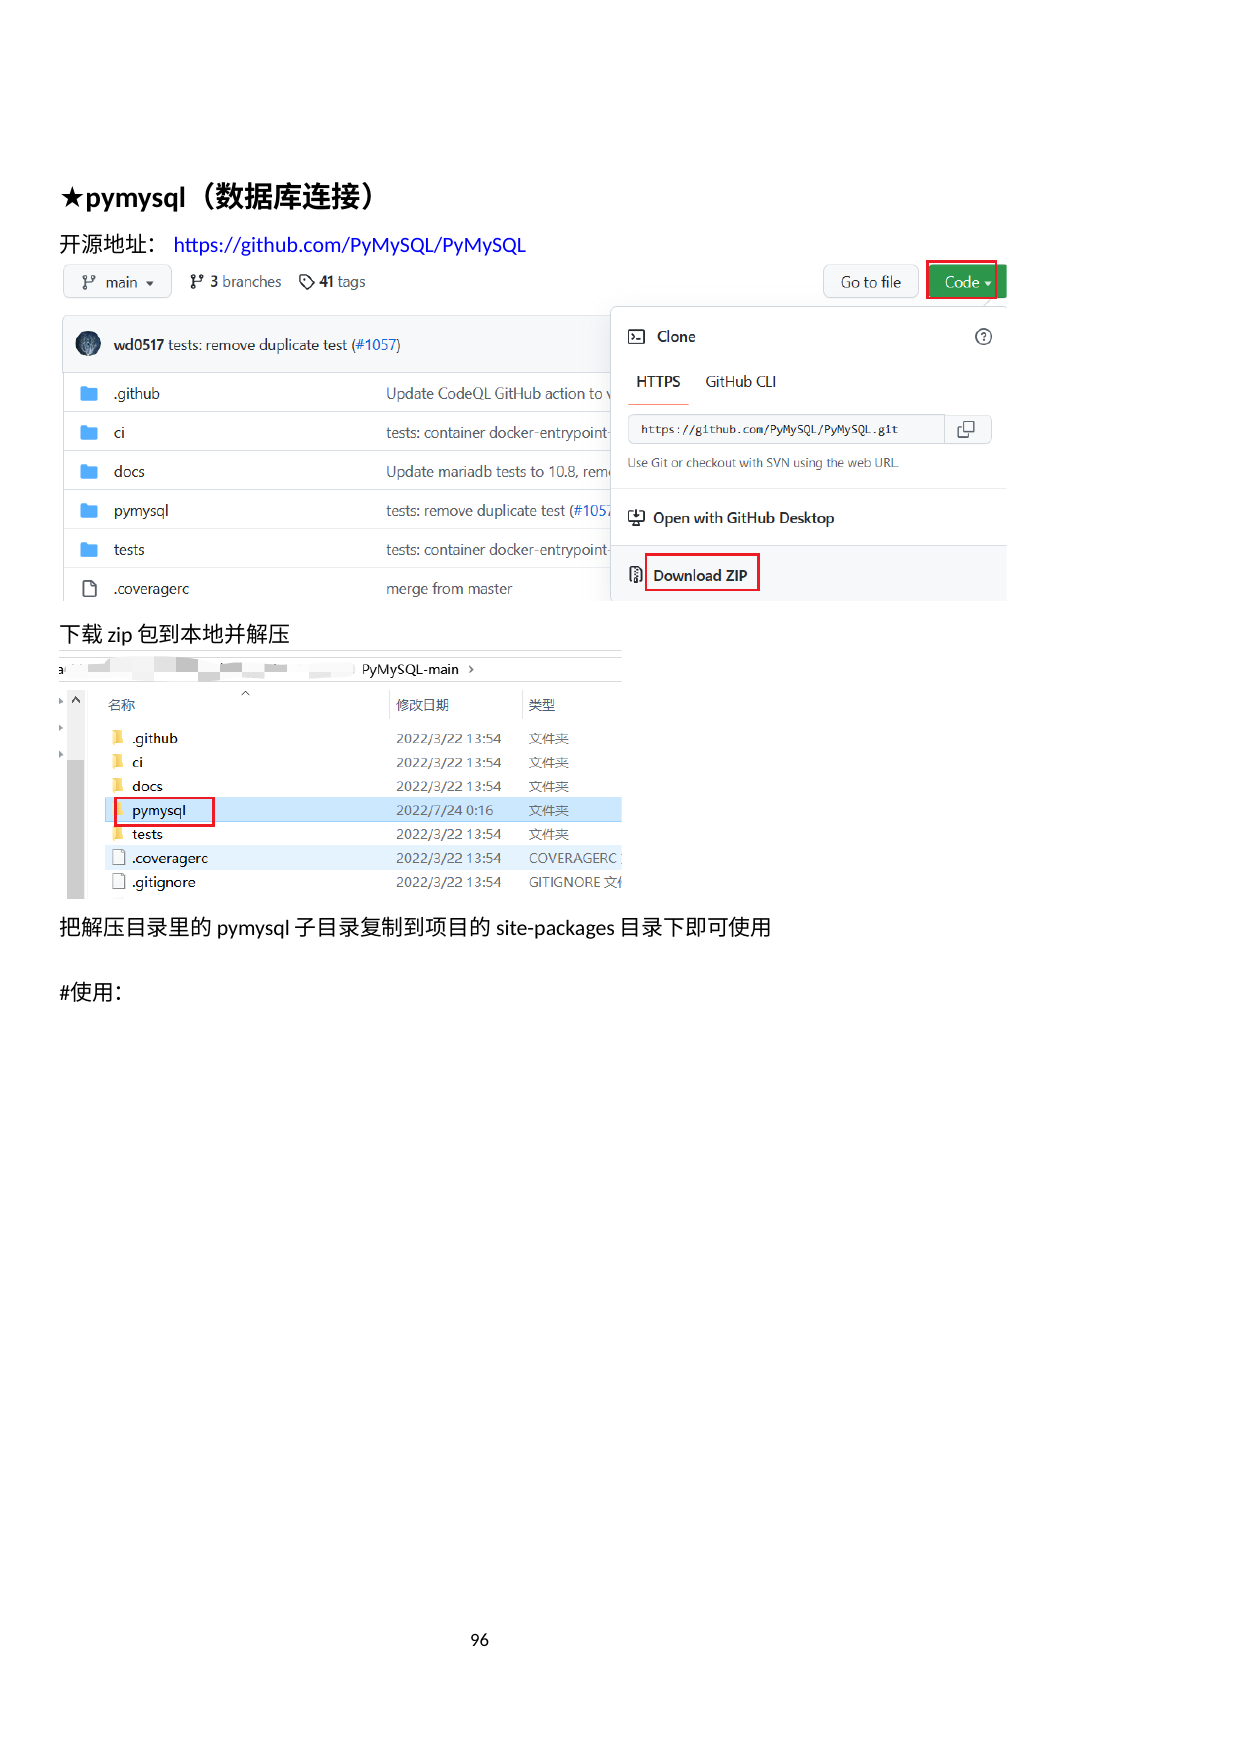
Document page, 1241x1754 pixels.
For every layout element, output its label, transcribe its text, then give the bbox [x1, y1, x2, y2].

text 下载zip包到本地并解压 [59, 617, 1181, 649]
text 把解压目录里的pymysql子目录复制到项目的 site-packages目录下即可使用 [59, 909, 1181, 942]
text #使用： [59, 974, 1181, 1007]
text ★pymysql（数据库连接） [59, 162, 1181, 227]
picture [59, 259, 1007, 601]
picture [59, 649, 622, 899]
text 开源地址： https://github.com/PyMySQL/PyMySQL [59, 227, 1181, 259]
